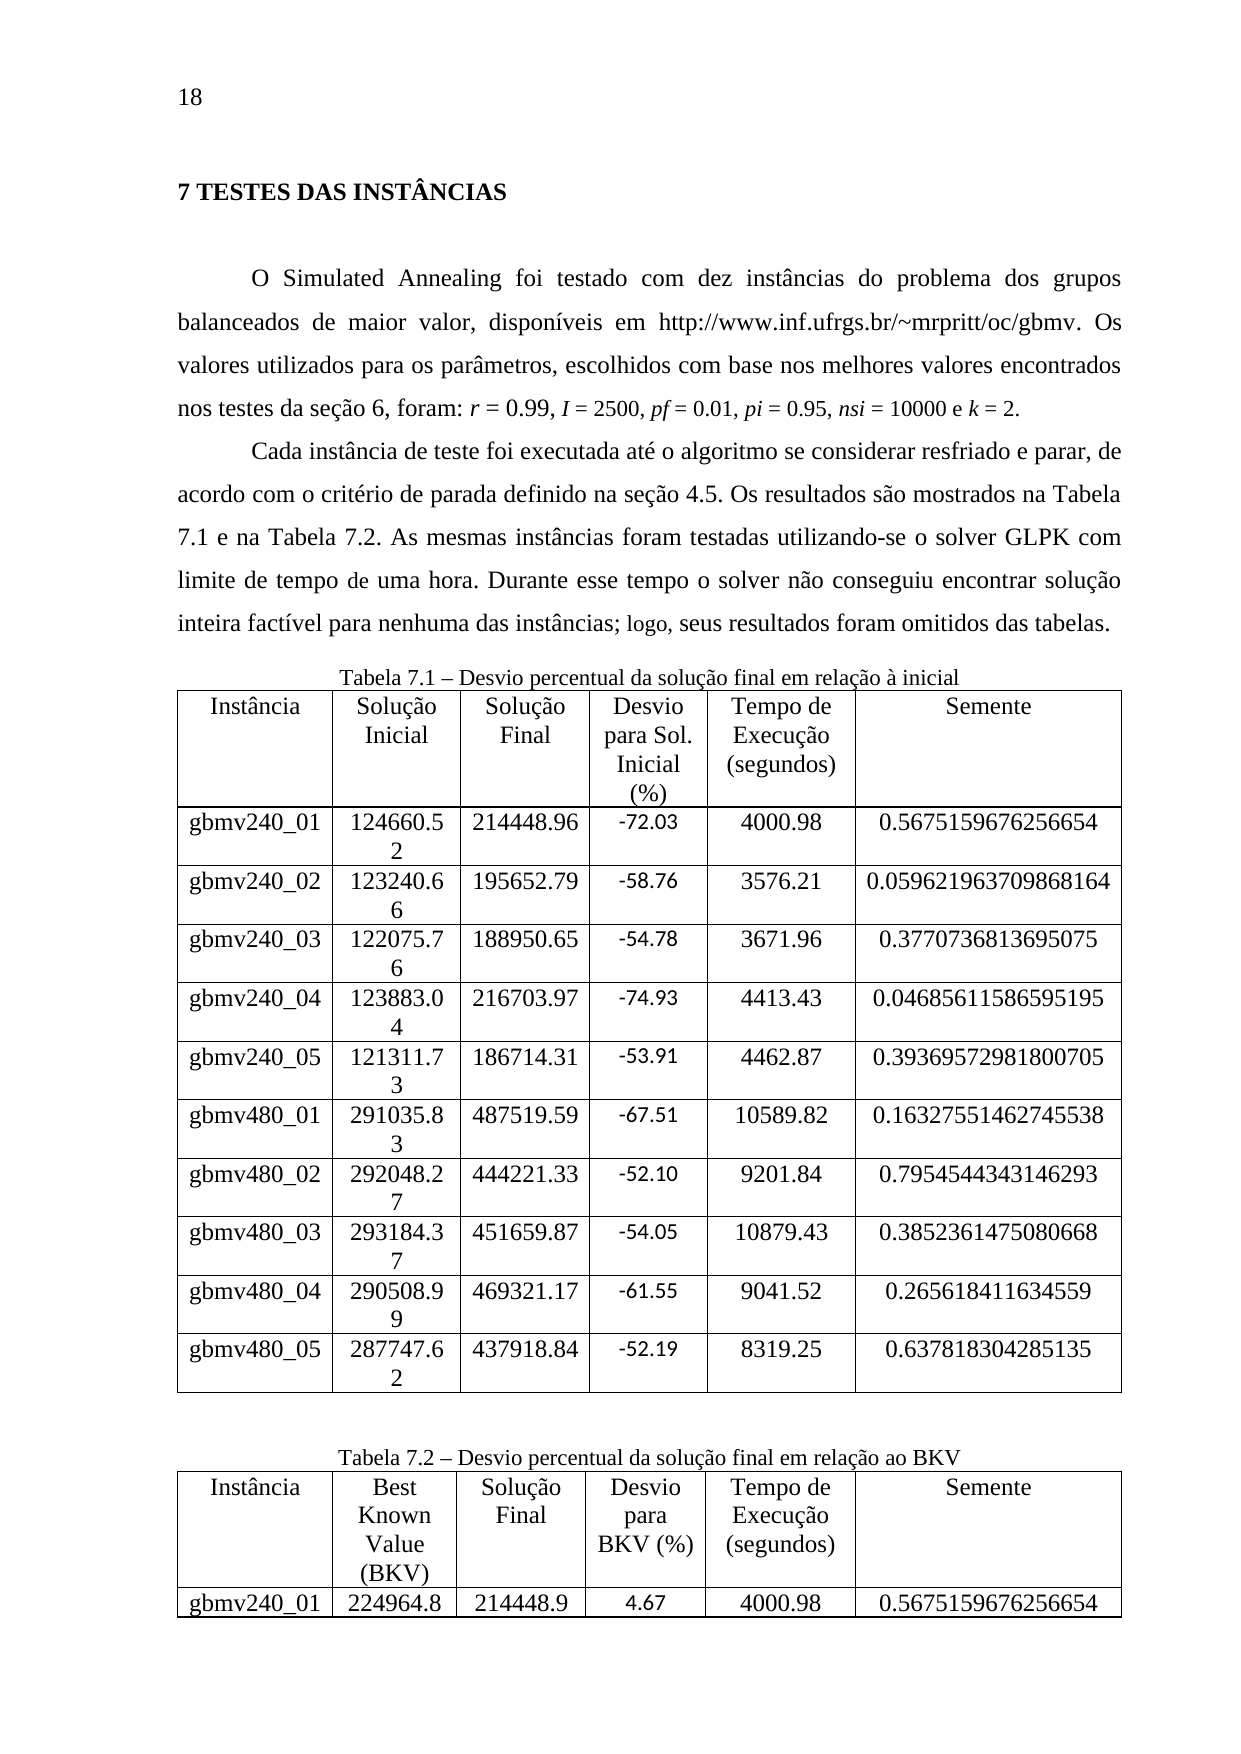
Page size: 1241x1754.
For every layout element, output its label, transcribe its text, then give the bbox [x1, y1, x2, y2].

table_cell 214448.96 [457, 1588, 585, 1616]
table_cell 287747.62 [333, 1334, 460, 1392]
table_cell gbmv240_03 [178, 925, 332, 982]
table_cell -67.51 [590, 1100, 707, 1158]
table_cell gbmv480_01 [178, 1100, 332, 1158]
list Cada instância de teste foi executada até o algoritmo se considerar resfriado e parar, de acordo com o critério de parada definido na seção 4.5. Os resultados são mostrados na Tabela 7.1 e na Tabela 7.2. As mesmas instâncias foram testadas utilizando-se o solver GLPK com limite de tempo de uma hora. Durante esse tempo o solver não conseguiu encontrar solução inteira factível para nenhuma das instâncias; logo, seus resultados foram omitidos das tabelas. [177, 436, 1122, 637]
table_header Instância [178, 691, 332, 806]
table_header Desvio para Sol. Inicial (%) [590, 691, 707, 806]
table_cell gbmv240_02 [178, 866, 332, 923]
table_cell 0.39369572981800705 [856, 1042, 1121, 1099]
table_cell 4462.87 [708, 1042, 855, 1099]
table_header Best Known Value (BKV) [333, 1472, 456, 1587]
table_cell -74.93 [590, 983, 707, 1041]
table_header Semente [856, 1472, 1121, 1587]
table_cell 188950.65 [461, 925, 589, 982]
table_cell 0.059621963709868164 [856, 866, 1121, 923]
table_cell 214448.96 [461, 808, 589, 865]
table_cell 451659.87 [461, 1217, 589, 1275]
table_header Solução Final [461, 691, 589, 806]
table_cell 123240.66 [333, 866, 460, 923]
list Tabela 7.1 – Desvio percentual da solução final em relação à inicial [177, 664, 1122, 690]
table_cell 3671.96 [708, 925, 855, 982]
table_cell gbmv480_02 [178, 1159, 332, 1216]
table_cell 437918.84 [461, 1334, 589, 1392]
table_cell 186714.31 [461, 1042, 589, 1099]
table_cell 0.04685611586595195 [856, 983, 1121, 1041]
table_cell 123883.04 [333, 983, 460, 1041]
table_cell -52.19 [590, 1334, 707, 1392]
table_header Desvio para BKV (%) [586, 1472, 705, 1587]
table_cell gbmv240_01 [178, 1588, 332, 1616]
table_cell 0.16327551462745538 [856, 1100, 1121, 1158]
list O Simulated Annealing foi testado com dez instâncias do problema dos grupos balanceados de maior valor, disponíveis em http://www.inf.ufrgs.br/~mrpritt/oc/gbmv. Os valores utilizados para os parâmetros, escolhidos com base nos melhores valores encontrados nos testes da seção 6, foram: r = 0.99, I = 2500, pf = 0.01, pi = 0.95, nsi = 10000 e k = 2. [177, 263, 1122, 422]
table_cell gbmv240_05 [178, 1042, 332, 1099]
table_cell -54.05 [590, 1217, 707, 1275]
table_cell 444221.33 [461, 1159, 589, 1216]
table_cell 0.7954544343146293 [856, 1159, 1121, 1216]
table_header Instância [178, 1472, 332, 1587]
table_cell 4413.43 [708, 983, 855, 1041]
table_cell 195652.79 [461, 866, 589, 923]
list Tabela 7.2 – Desvio percentual da solução final em relação ao BKV [177, 1444, 1122, 1471]
table_cell -52.10 [590, 1159, 707, 1216]
table_cell 0.5675159676256654 [856, 808, 1121, 865]
table_cell gbmv480_05 [178, 1334, 332, 1392]
table_cell 10589.82 [708, 1100, 855, 1158]
table_cell -54.78 [590, 925, 707, 982]
table_cell 0.265618411634559 [856, 1276, 1121, 1333]
table_cell -58.76 [590, 866, 707, 923]
table_cell 293184.37 [333, 1217, 460, 1275]
table_cell 9201.84 [708, 1159, 855, 1216]
table_cell 3576.21 [708, 866, 855, 923]
table_cell 487519.59 [461, 1100, 589, 1158]
table_cell 0.5675159676256654 [856, 1588, 1121, 1616]
table_cell 469321.17 [461, 1276, 589, 1333]
table_cell 122075.76 [333, 925, 460, 982]
table_cell 10879.43 [708, 1217, 855, 1275]
table_header Tempo de Execução (segundos) [708, 691, 855, 806]
table_header Solução Final [457, 1472, 585, 1587]
table_cell -61.55 [590, 1276, 707, 1333]
table_cell 0.3852361475080668 [856, 1217, 1121, 1275]
table_cell -72.03 [590, 808, 707, 865]
table_cell 4000.98 [708, 808, 855, 865]
table_cell 0.3770736813695075 [856, 925, 1121, 982]
table_cell 292048.27 [333, 1159, 460, 1216]
table_cell gbmv240_01 [178, 808, 332, 865]
table_cell 216703.97 [461, 983, 589, 1041]
table_cell -53.91 [590, 1042, 707, 1099]
table_cell 121311.73 [333, 1042, 460, 1099]
table_cell 124660.52 [333, 808, 460, 865]
table_cell gbmv480_03 [178, 1217, 332, 1275]
table_cell 9041.52 [708, 1276, 855, 1333]
table_cell 0.637818304285135 [856, 1334, 1121, 1392]
table_cell 4000.98 [706, 1588, 855, 1616]
table_cell 291035.83 [333, 1100, 460, 1158]
table_cell 290508.99 [333, 1276, 460, 1333]
table_cell 224964.8 [333, 1588, 456, 1616]
table_cell 4.67 [586, 1588, 705, 1616]
table_cell 8319.25 [708, 1334, 855, 1392]
table_header Solução Inicial [333, 691, 460, 806]
table_header Tempo de Execução (segundos) [706, 1472, 855, 1587]
table_header Semente [856, 691, 1121, 806]
text 7 TESTES DAS INSTÂNCIAS [177, 177, 1122, 206]
table_cell gbmv480_04 [178, 1276, 332, 1333]
table_cell gbmv240_04 [178, 983, 332, 1041]
